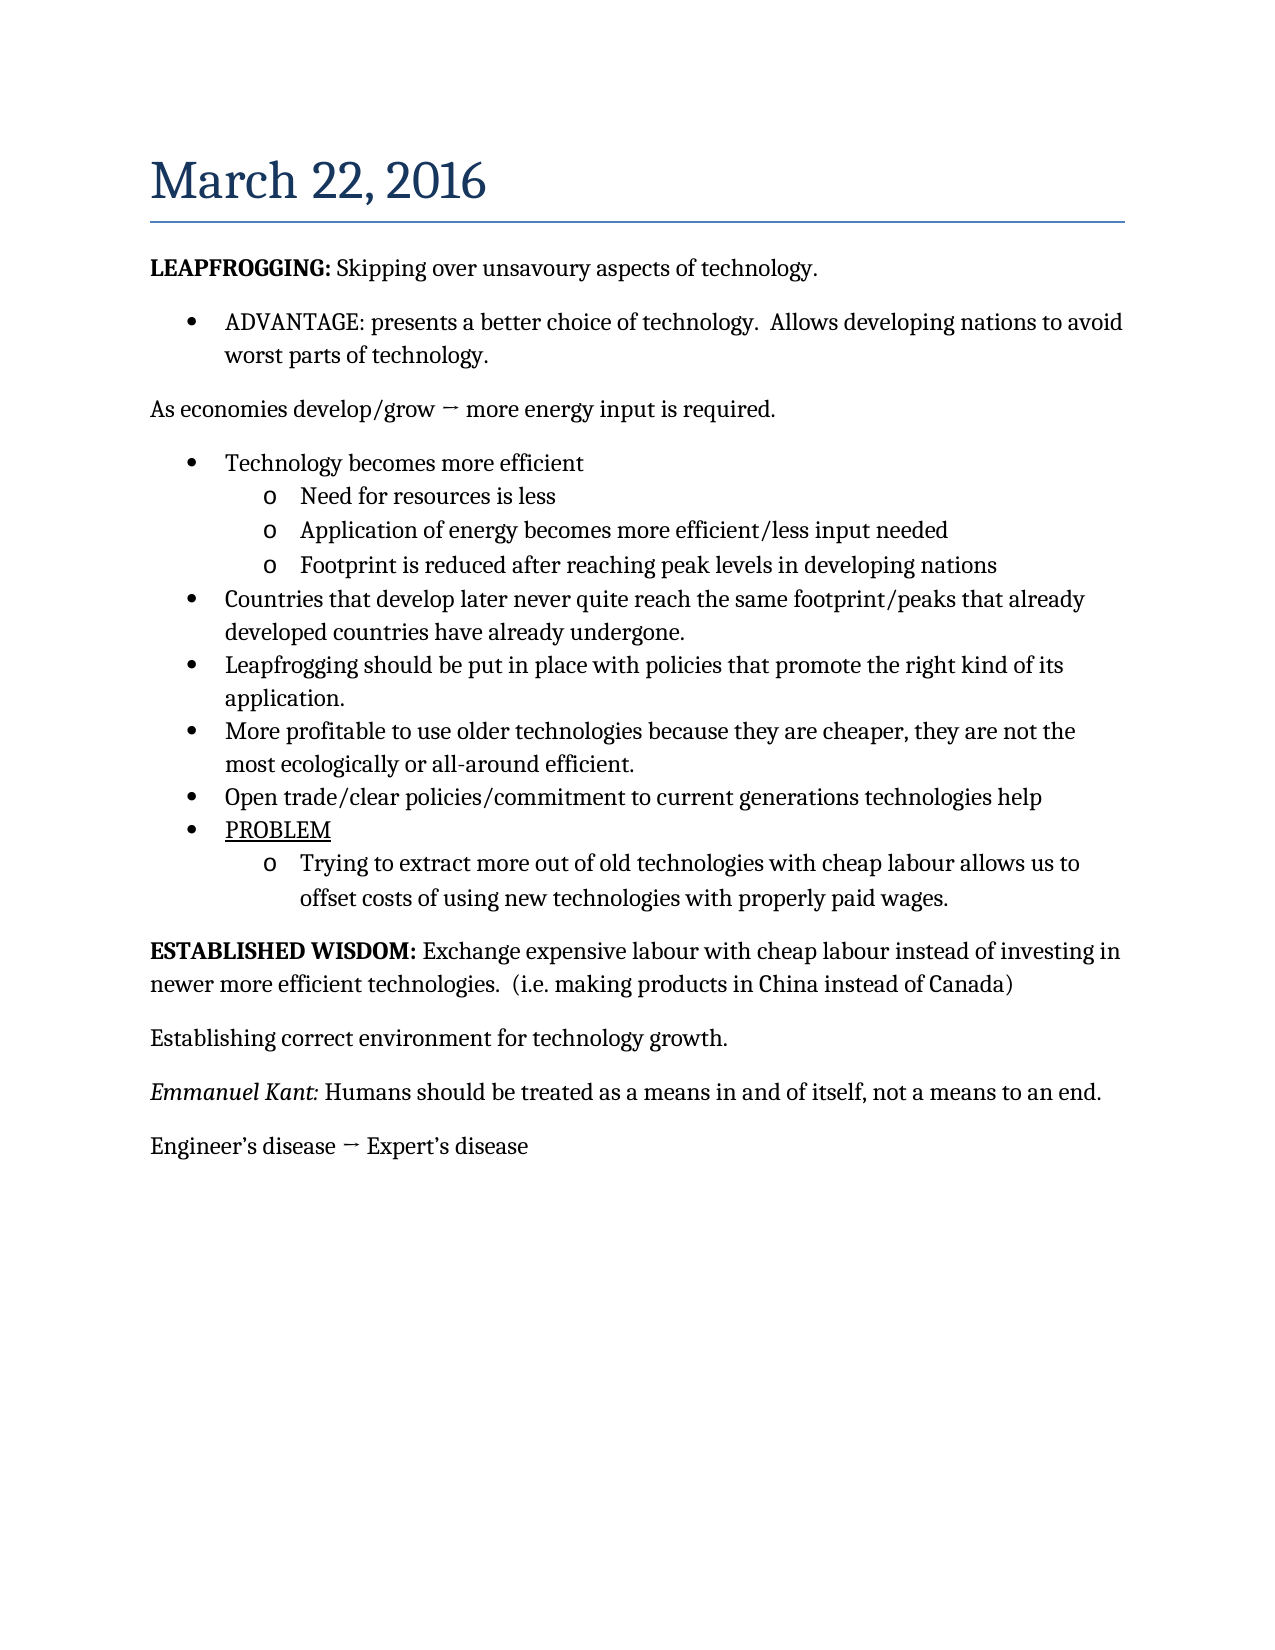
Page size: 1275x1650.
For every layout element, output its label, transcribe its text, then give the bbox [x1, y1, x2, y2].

list Trying to extract more out of old technologies with cheap labour allows us to offset costs of using new technologies with properly paid wages. [262, 849, 1125, 912]
text LEAPFROGGING: Skipping over unsavoury aspects of technology. [150, 254, 1125, 283]
list More profitable to use older technologies because they are cheaper, they are not the most ecologically or all-around efficient. [187, 717, 1125, 779]
list Countries that develop later never quite reach the same footprint/peaks that already developed countries have already undergone. [187, 585, 1125, 647]
list Need for resources is less [262, 482, 1125, 512]
text ESTABLISHED WISDOM: Exchange expensive labour with cheap labour instead of investing in newer more efficient technologies. (i.e. making products in China instead of Canada) [150, 937, 1125, 999]
text Establishing correct environment for technology growth. [150, 1024, 1125, 1053]
list Leapfrogging should be put in place with policies that promote the right kind of its application. [187, 651, 1125, 713]
text Engineer’s disease → Expert’s disease [150, 1132, 1125, 1161]
text Emmanuel Kant: Humans should be treated as a means in and of itself, not a means to an end. [150, 1078, 1125, 1107]
text As economies develop/grow → more energy input is required. [150, 395, 1125, 423]
list Technology becomes more efficient [187, 448, 1125, 477]
list PROBLEM [187, 816, 1125, 845]
list Application of energy becomes more efficient/less input needed [262, 516, 1125, 546]
title March 22, 2016 [150, 150, 1125, 221]
list ADVANTAGE: presents a better choice of technology. Allows developing nations to avoid worst parts of technology. [187, 308, 1125, 369]
list Open trade/clear policies/commitment to current generations technologies help [187, 783, 1125, 812]
list Footprint is reduced after reaching peak levels in developing nations [262, 551, 1125, 581]
